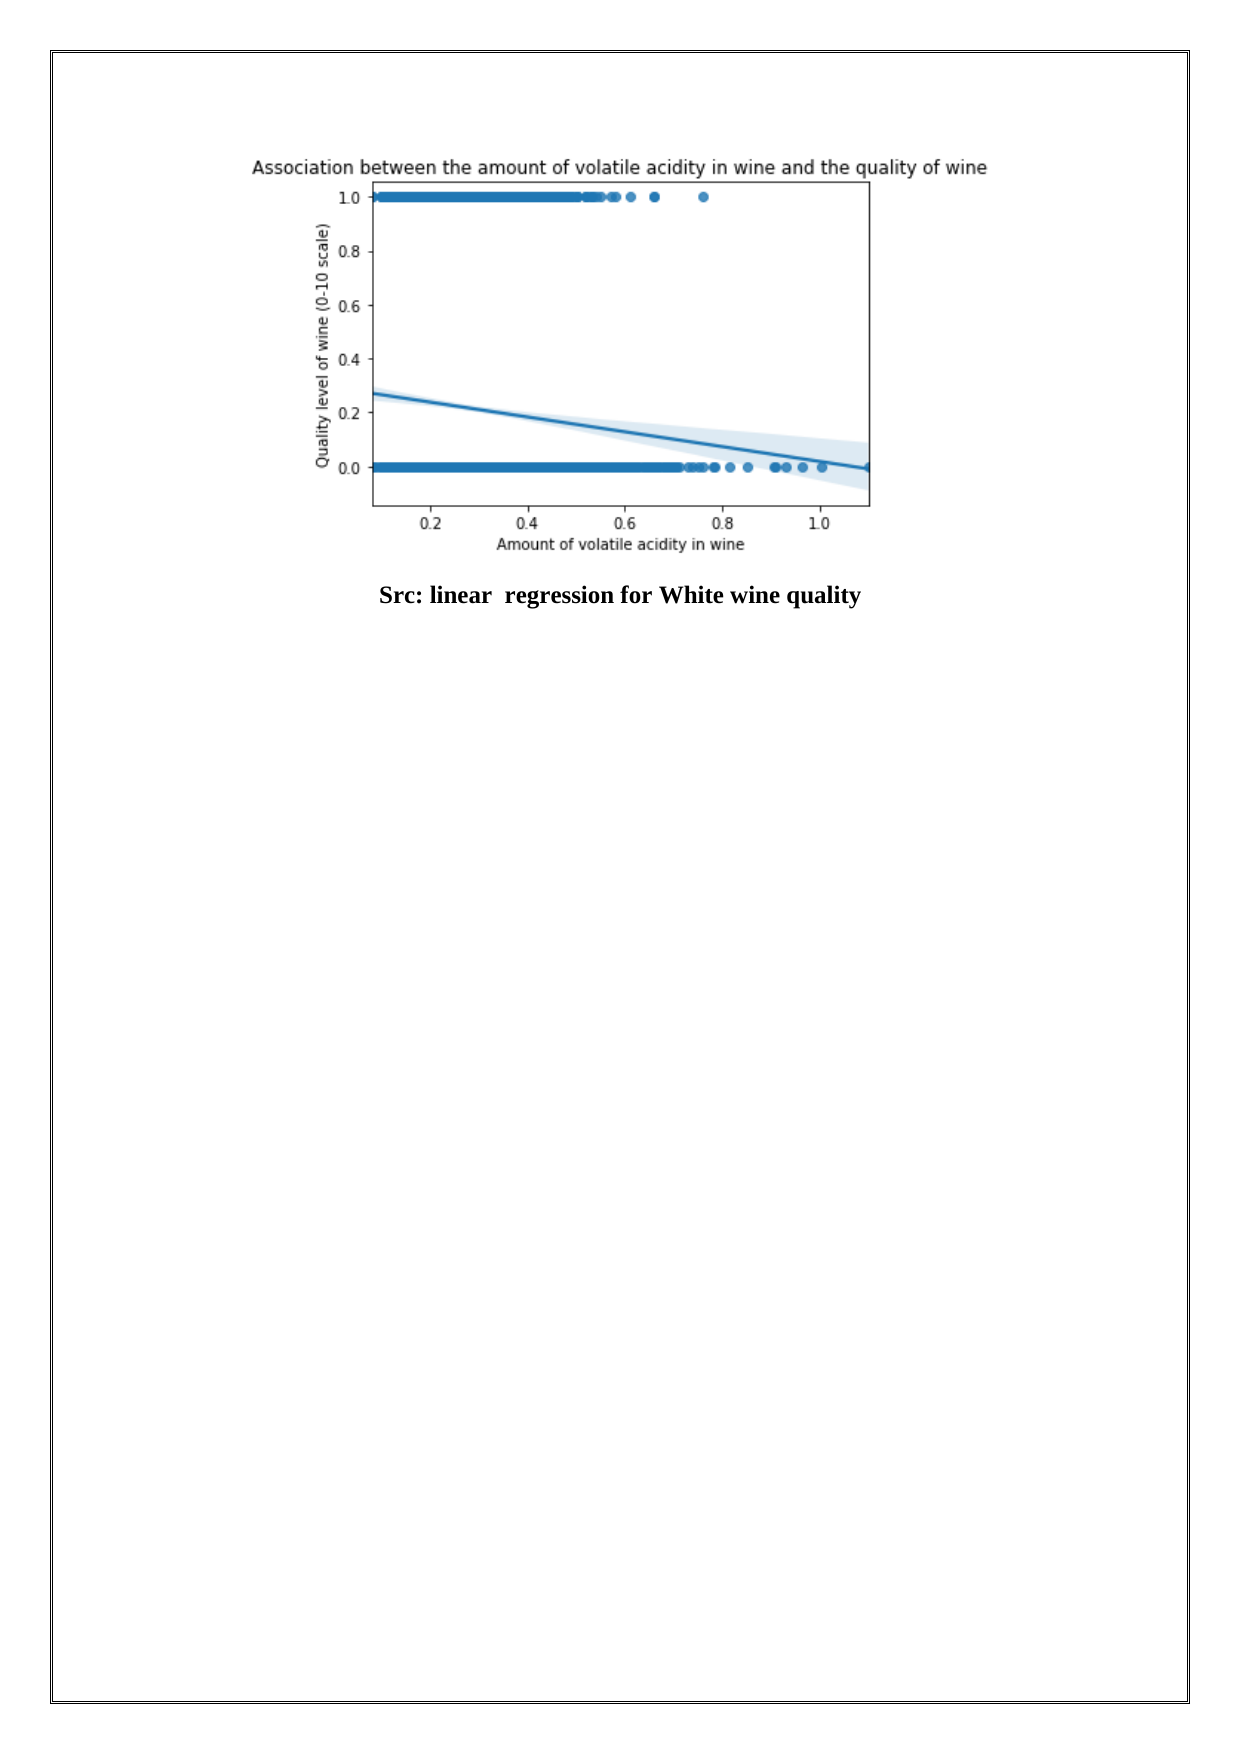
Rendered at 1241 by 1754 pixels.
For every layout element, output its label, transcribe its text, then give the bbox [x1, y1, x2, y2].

text Src: linear regression for White wine quality [150, 580, 1090, 609]
picture [245, 150, 995, 562]
